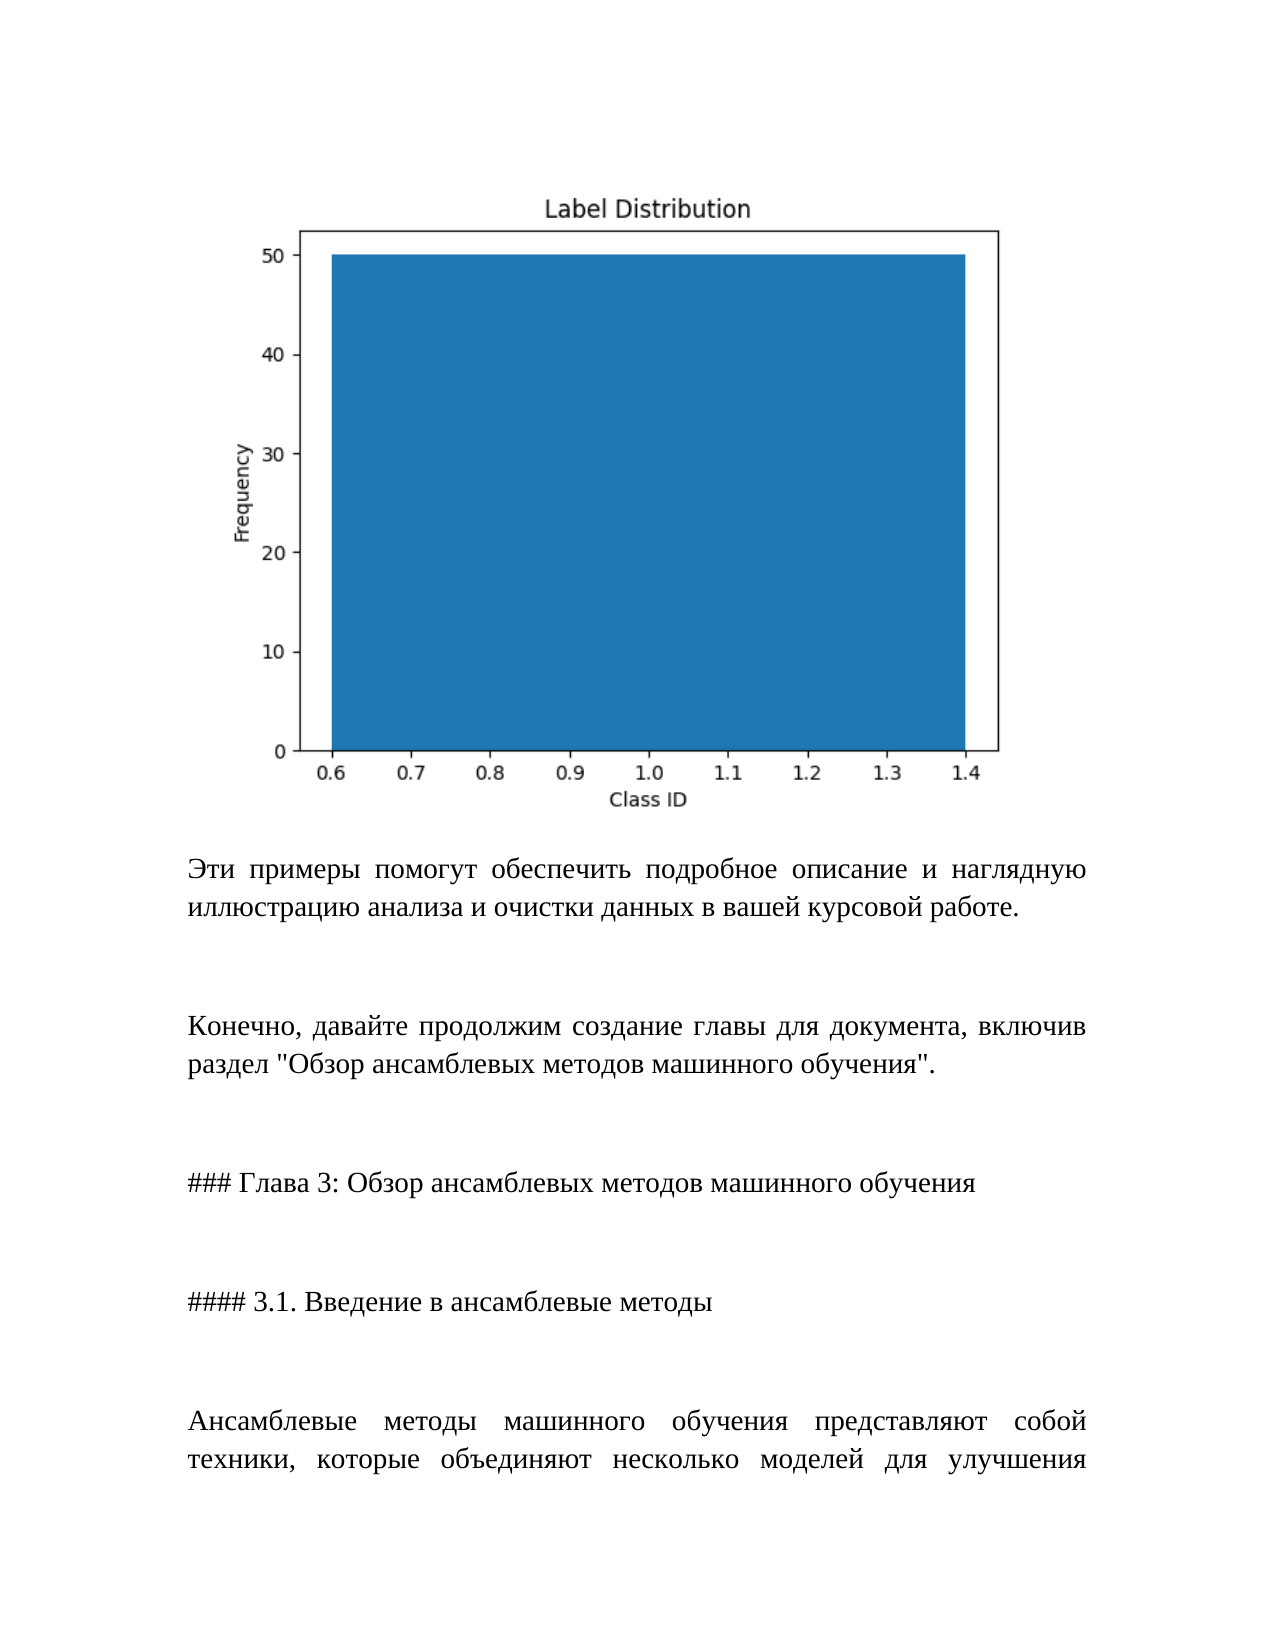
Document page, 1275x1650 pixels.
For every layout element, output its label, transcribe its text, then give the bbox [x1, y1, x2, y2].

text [187, 1403, 1087, 1475]
text Эти примеры помогут обеспечить подробное описание и наглядную иллюстрацию анализа и очистки данных в вашей курсовой работе. [187, 851, 1087, 923]
picture [187, 150, 1088, 825]
text #### 3.1. Введение в ансамблевые методы [187, 1284, 1087, 1318]
text Конечно, давайте продолжим создание главы для документа, включив раздел "Обзор ансамблевых методов машинного обучения". [187, 1008, 1087, 1080]
text ### Глава 3: Обзор ансамблевых методов машинного обучения [187, 1165, 1087, 1199]
